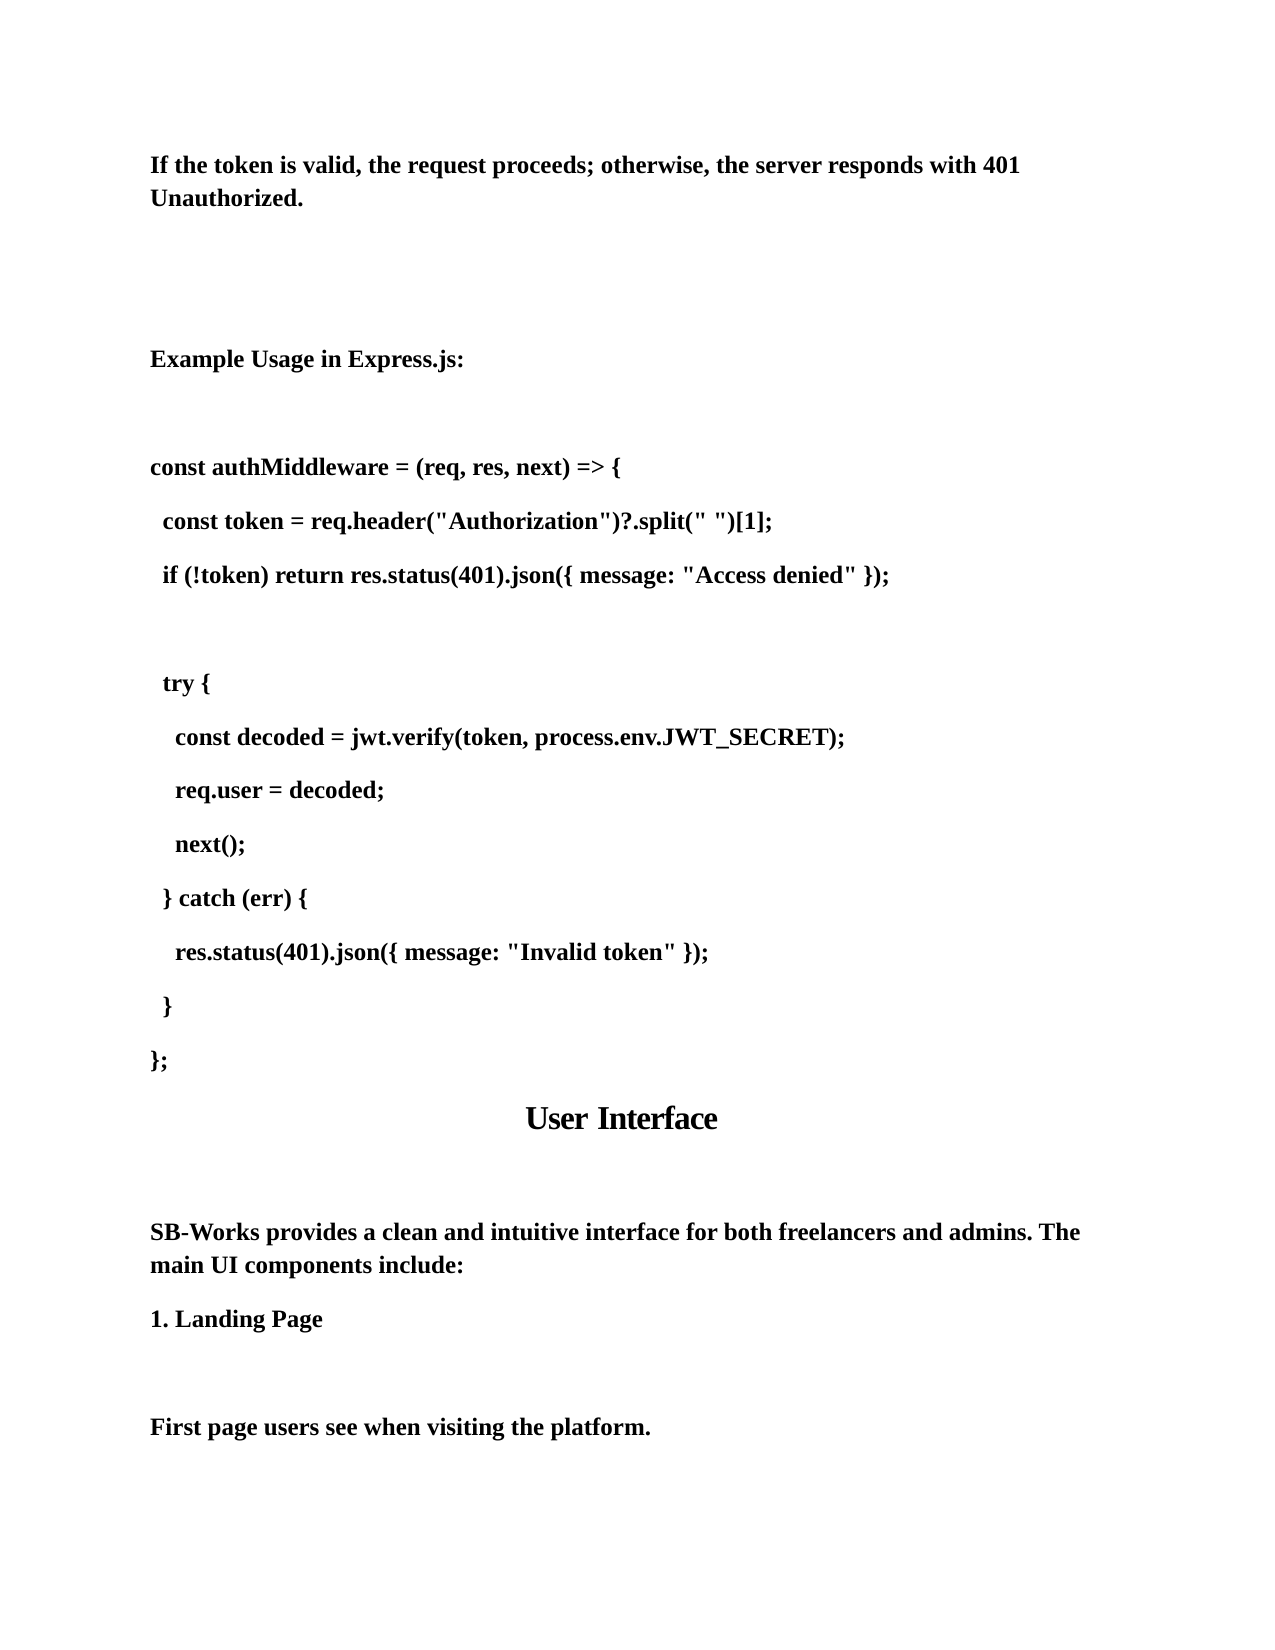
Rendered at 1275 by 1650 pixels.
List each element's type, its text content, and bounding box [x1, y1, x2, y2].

text User Interface [150, 1098, 1125, 1137]
text First page users see when visiting the platform. [150, 1412, 1125, 1441]
text const token = req.header("Authorization")?.split(" ")[1]; [150, 506, 1125, 535]
text If the token is valid, the request proceeds; otherwise, the server responds with 401 Unauthorized. [150, 150, 1125, 212]
text try { [150, 668, 1125, 696]
text SB-Works provides a clean and intuitive interface for both freelancers and admins. The main UI components include: [150, 1217, 1125, 1279]
text const authMiddleware = (req, res, next) => { [150, 452, 1125, 481]
text const decoded = jwt.verify(token, process.env.JWT_SECRET); [150, 722, 1125, 750]
text next(); [150, 829, 1125, 858]
text } catch (err) { [150, 883, 1125, 912]
text }; [150, 1045, 1125, 1073]
text Example Usage in Express.js: [150, 344, 1125, 373]
text if (!token) return res.status(401).json({ message: "Access denied" }); [150, 560, 1125, 589]
text req.user = decoded; [150, 775, 1125, 804]
text 1. Landing Page [150, 1304, 1125, 1333]
text } [150, 991, 1125, 1019]
text res.status(401).json({ message: "Invalid token" }); [150, 937, 1125, 966]
